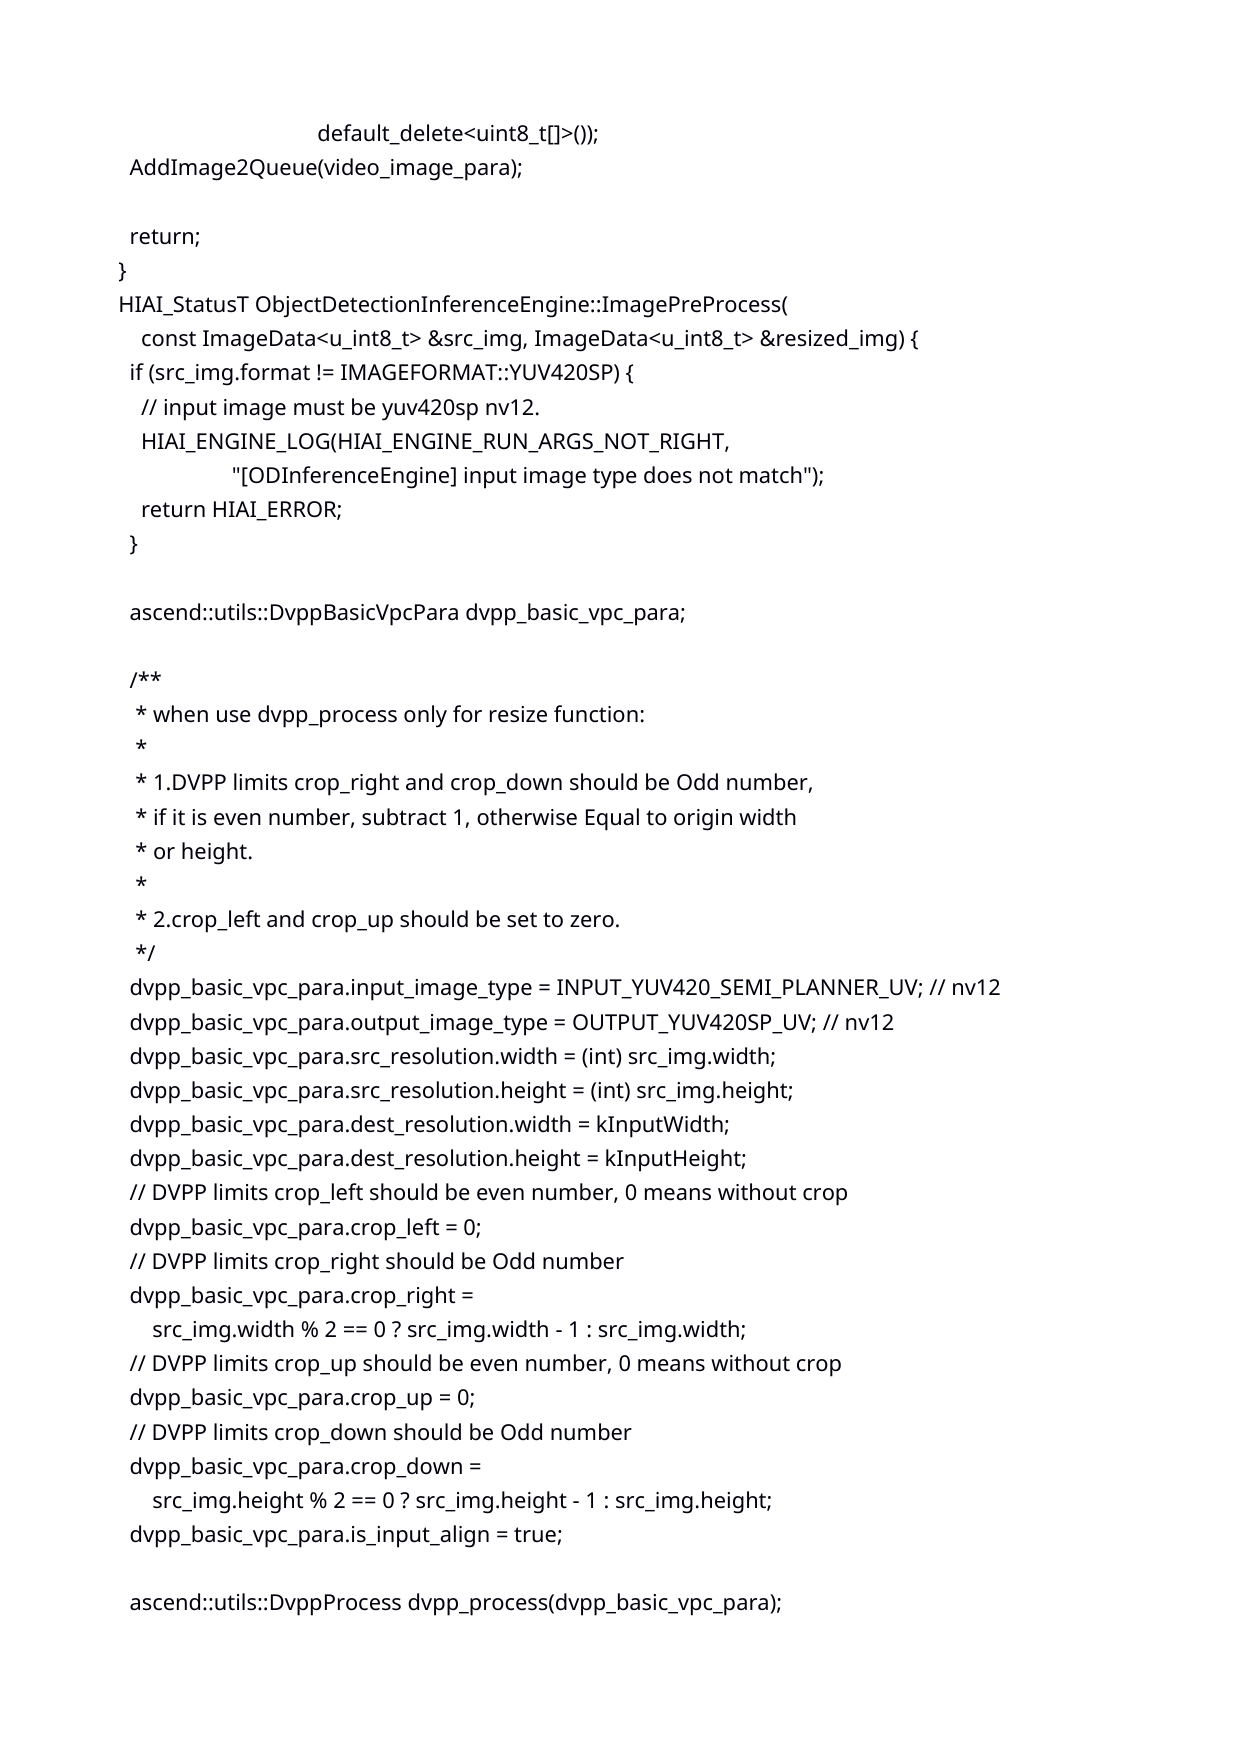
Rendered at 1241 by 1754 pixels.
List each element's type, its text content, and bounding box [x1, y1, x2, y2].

text * 2.crop_left and crop_up should be set to zero. [118, 904, 1122, 934]
text AddImage2Queue(video_image_para); [118, 152, 1122, 182]
text HIAI_ENGINE_LOG(HIAI_ENGINE_RUN_ARGS_NOT_RIGHT, [118, 426, 1122, 455]
text src_img.width % 2 == 0 ? src_img.width - 1 : src_img.width; [118, 1314, 1122, 1344]
text // DVPP limits crop_right should be Odd number [118, 1246, 1122, 1275]
text dvpp_basic_vpc_para.src_resolution.height = (int) src_img.height; [118, 1075, 1122, 1104]
text * when use dvpp_process only for resize function: [118, 699, 1122, 729]
text dvpp_basic_vpc_para.is_input_align = true; [118, 1519, 1122, 1549]
text dvpp_basic_vpc_para.dest_resolution.width = kInputWidth; [118, 1109, 1122, 1139]
text dvpp_basic_vpc_para.crop_right = [118, 1280, 1122, 1309]
text dvpp_basic_vpc_para.src_resolution.width = (int) src_img.width; [118, 1041, 1122, 1070]
text // DVPP limits crop_down should be Odd number [118, 1416, 1122, 1446]
text * [118, 733, 1122, 763]
text dvpp_basic_vpc_para.crop_left = 0; [118, 1211, 1122, 1241]
text ascend::utils::DvppProcess dvpp_process(dvpp_basic_vpc_para); [118, 1587, 1122, 1617]
text return HIAI_ERROR; [118, 494, 1122, 524]
text // DVPP limits crop_left should be even number, 0 means without crop [118, 1177, 1122, 1207]
text dvpp_basic_vpc_para.input_image_type = INPUT_YUV420_SEMI_PLANNER_UV; // nv12 [118, 972, 1122, 1002]
text // DVPP limits crop_up should be even number, 0 means without crop [118, 1348, 1122, 1378]
text dvpp_basic_vpc_para.crop_up = 0; [118, 1382, 1122, 1412]
text } [118, 528, 1122, 558]
text HIAI_StatusT ObjectDetectionInferenceEngine::ImagePreProcess( [118, 289, 1122, 319]
text } [118, 255, 1122, 284]
text default_delete<uint8_t[]>()); [118, 118, 1122, 148]
text */ [118, 938, 1122, 968]
text dvpp_basic_vpc_para.crop_down = [118, 1451, 1122, 1480]
text * 1.DVPP limits crop_right and crop_down should be Odd number, [118, 767, 1122, 797]
text dvpp_basic_vpc_para.output_image_type = OUTPUT_YUV420SP_UV; // nv12 [118, 1006, 1122, 1036]
text if (src_img.format != IMAGEFORMAT::YUV420SP) { [118, 357, 1122, 387]
text // input image must be yuv420sp nv12. [118, 391, 1122, 421]
text * if it is even number, subtract 1, otherwise Equal to origin width [118, 801, 1122, 831]
text return; [118, 221, 1122, 250]
text /** [118, 665, 1122, 694]
text const ImageData<u_int8_t> &src_img, ImageData<u_int8_t> &resized_img) { [118, 323, 1122, 353]
text ascend::utils::DvppBasicVpcPara dvpp_basic_vpc_para; [118, 596, 1122, 626]
text "[ODInferenceEngine] input image type does not match"); [118, 460, 1122, 489]
text dvpp_basic_vpc_para.dest_resolution.height = kInputHeight; [118, 1143, 1122, 1173]
text * [118, 870, 1122, 899]
text src_img.height % 2 == 0 ? src_img.height - 1 : src_img.height; [118, 1485, 1122, 1514]
text * or height. [118, 836, 1122, 865]
